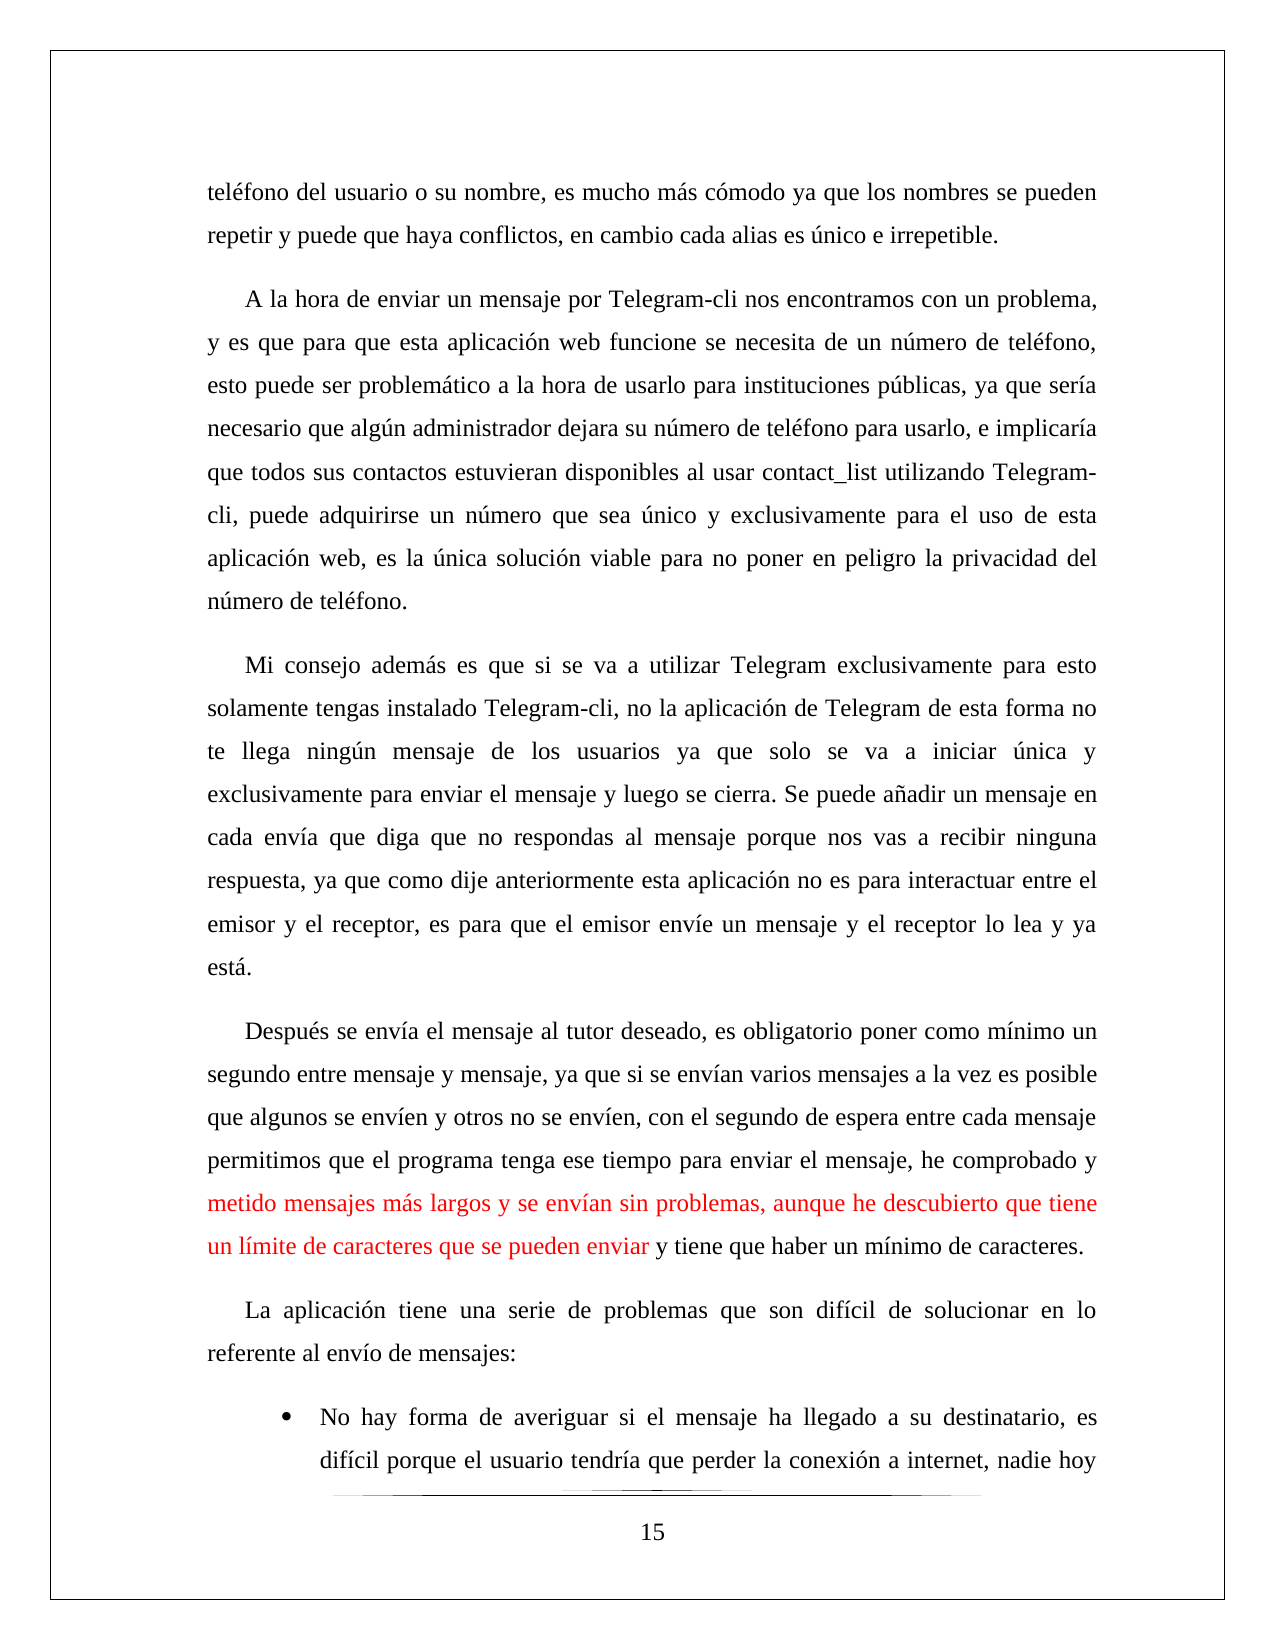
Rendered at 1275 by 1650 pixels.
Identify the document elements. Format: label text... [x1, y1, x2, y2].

text Mi consejo además es que si se va a utilizar Telegram exclusivamente para esto solamente tengas instalado Telegram-cli, no la aplicación de Telegram de esta forma no te llega ningún mensaje de los usuarios ya que solo se va a iniciar única y exclusivamente para enviar el mensaje y luego se cierra. Se puede añadir un mensaje en cada envía que diga que no respondas al mensaje porque nos vas a recibir ninguna respuesta, ya que como dije anteriormente esta aplicación no es para interactuar entre el emisor y el receptor, es para que el emisor envíe un mensaje y el receptor lo lea y ya está. [207, 650, 1098, 981]
text Después se envía el mensaje al tutor deseado, es obligatorio poner como mínimo un segundo entre mensaje y mensaje, ya que si se envían varios mensajes a la vez es posible que algunos se envíen y otros no se envíen, con el segundo de espera entre cada mensaje permitimos que el programa tenga ese tiempo para enviar el mensaje, he comprobado y metido mensajes más largos y se envían sin problemas, aunque he descubierto que tiene un límite de caracteres que se pueden enviar y tiene que haber un mínimo de caracteres. [207, 1016, 1098, 1260]
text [207, 177, 1098, 249]
text La aplicación tiene una serie de problemas que son difícil de solucionar en lo referente al envío de mensajes: [207, 1295, 1098, 1367]
text A la hora de enviar un mensaje por Telegram-cli nos encontramos con un problema, y es que para que esta aplicación web funcione se necesita de un número de teléfono, esto puede ser problemático a la hora de usarlo para instituciones públicas, ya que sería necesario que algún administrador dejara su número de teléfono para usarlo, e implicaría que todos sus contactos estuvieran disponibles al usar contact_list utilizando Telegram-cli, puede adquirirse un número que sea único y exclusivamente para el uso de esta aplicación web, es la única solución viable para no poner en peligro la privacidad del número de teléfono. [207, 284, 1098, 615]
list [282, 1402, 1098, 1474]
